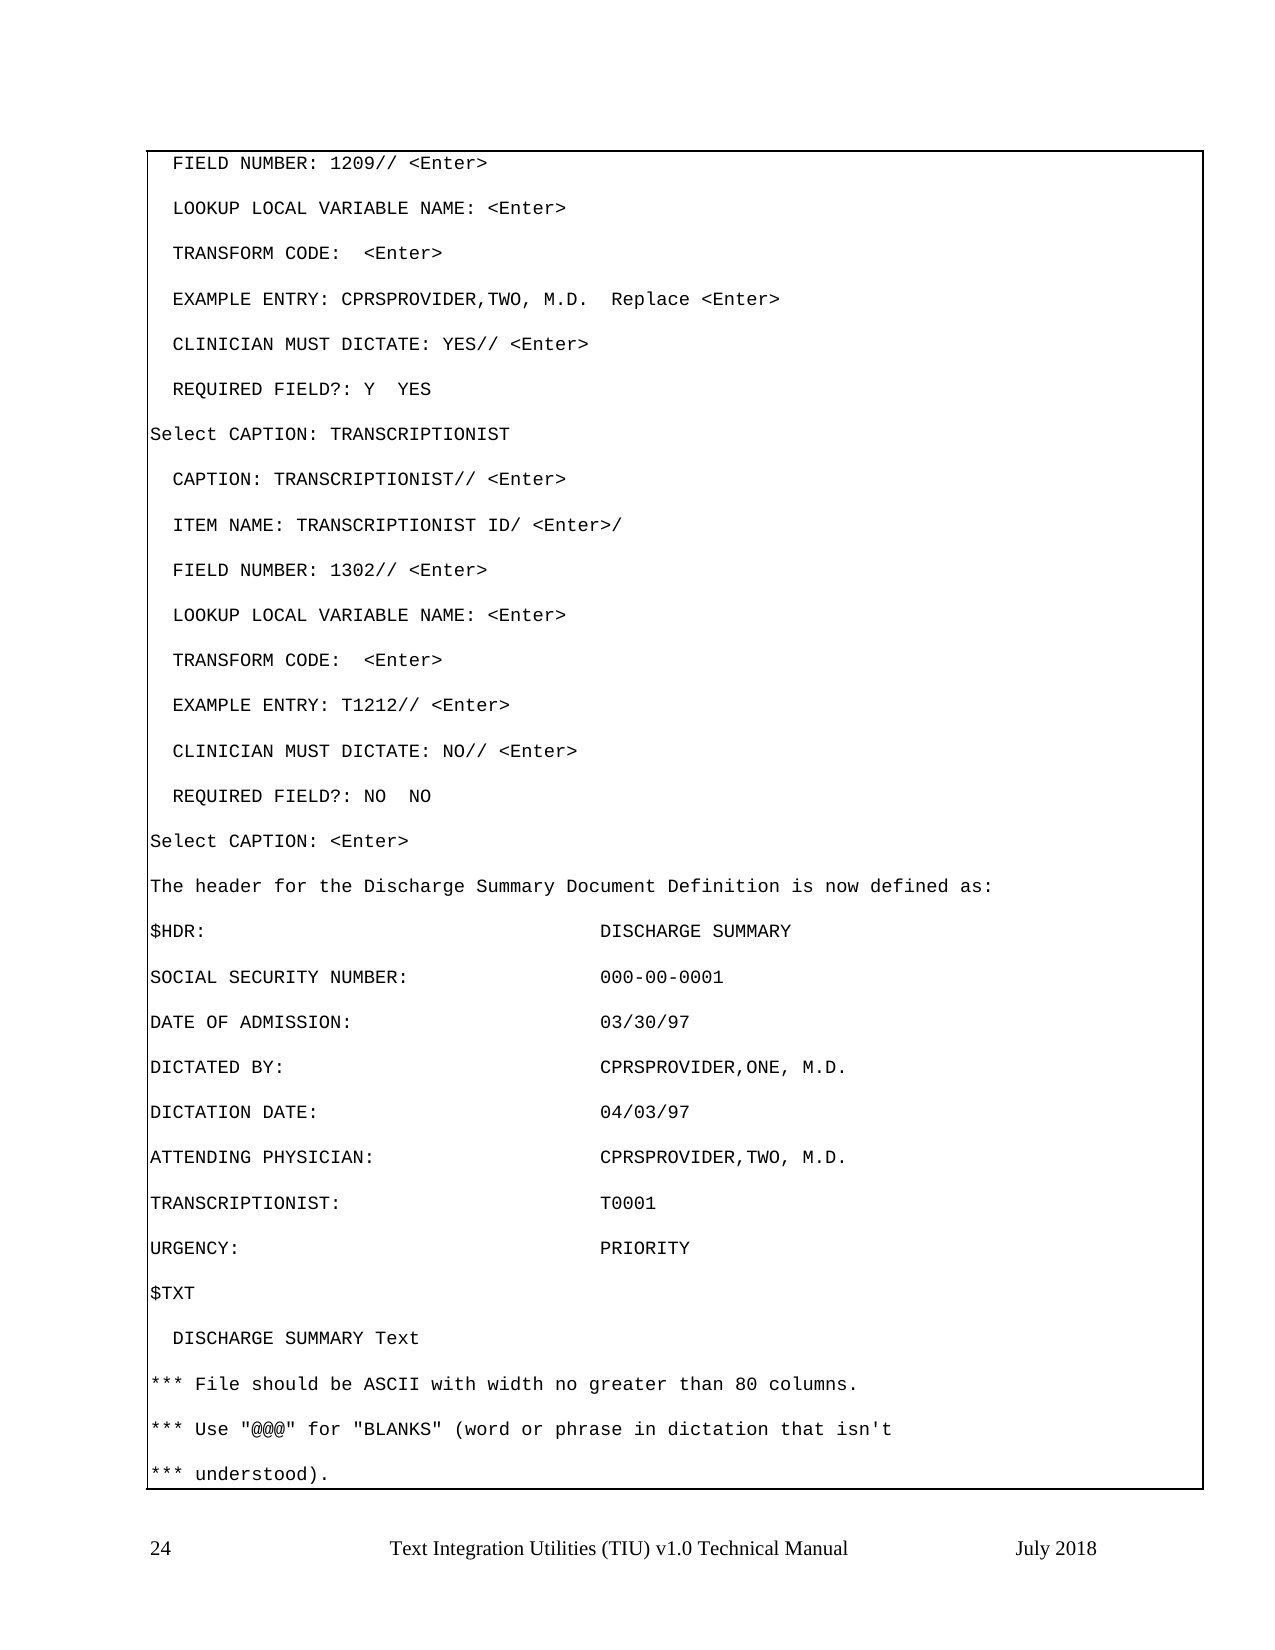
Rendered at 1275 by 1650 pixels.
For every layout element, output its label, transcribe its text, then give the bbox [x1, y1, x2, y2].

text REQUIRED FIELD?: NO NO [148, 783, 1202, 808]
text URGENCY: PRIORITY [148, 1235, 1202, 1260]
text TRANSFORM CODE: <Enter> [148, 240, 1202, 265]
text LOOKUP LOCAL VARIABLE NAME: <Enter> [148, 602, 1202, 627]
text CLINICIAN MUST DICTATE: NO// <Enter> [148, 738, 1202, 763]
text $TXT [148, 1280, 1202, 1305]
text DICTATION DATE: [148, 1099, 1202, 1124]
text CAPTION: TRANSCRIPTIONIST// <Enter> [148, 466, 1202, 491]
text *** Use "@@@" for "BLANKS" (word or phrase in dictation that isn't [148, 1416, 1202, 1441]
text DATE OF ADMISSION: [148, 1009, 1202, 1034]
text EXAMPLE ENTRY: CPRSPROVIDER,TWO, M.D. Replace <Enter> [148, 286, 1202, 311]
text Select CAPTION: <Enter> [148, 828, 1202, 853]
text CLINICIAN MUST DICTATE: YES// <Enter> [148, 331, 1202, 356]
text DISCHARGE SUMMARY Text [148, 1325, 1202, 1350]
text The header for the Discharge Summary Document Definition is now defined as: [148, 873, 1202, 898]
text Select CAPTION: TRANSCRIPTIONIST [148, 421, 1202, 446]
text *** File should be ASCII with width no greater than 80 columns. [148, 1371, 1202, 1396]
text SOCIAL SECURITY NUMBER: 000-00-0001 [148, 964, 1202, 989]
text TRANSFORM CODE: <Enter> [148, 647, 1202, 672]
text REQUIRED FIELD?: Y YES [148, 376, 1202, 401]
text FIELD NUMBER: 1209// <Enter> [148, 152, 1202, 175]
text DICTATED BY: CPRSPROVIDER,ONE, M.D. [148, 1054, 1202, 1079]
text FIELD NUMBER: 1302// <Enter> [148, 557, 1202, 582]
text $HDR: DISCHARGE SUMMARY [148, 918, 1202, 943]
text TRANSCRIPTIONIST: T0001 [148, 1190, 1202, 1215]
text ATTENDING PHYSICIAN: CPRSPROVIDER,TWO, M.D. [148, 1144, 1202, 1169]
text EXAMPLE ENTRY: T1212// <Enter> [148, 692, 1202, 717]
text *** understood). [148, 1461, 1202, 1488]
text LOOKUP LOCAL VARIABLE NAME: <Enter> [148, 195, 1202, 220]
text ITEM NAME: TRANSCRIPTIONIST ID/ <Enter>/ [148, 512, 1202, 537]
